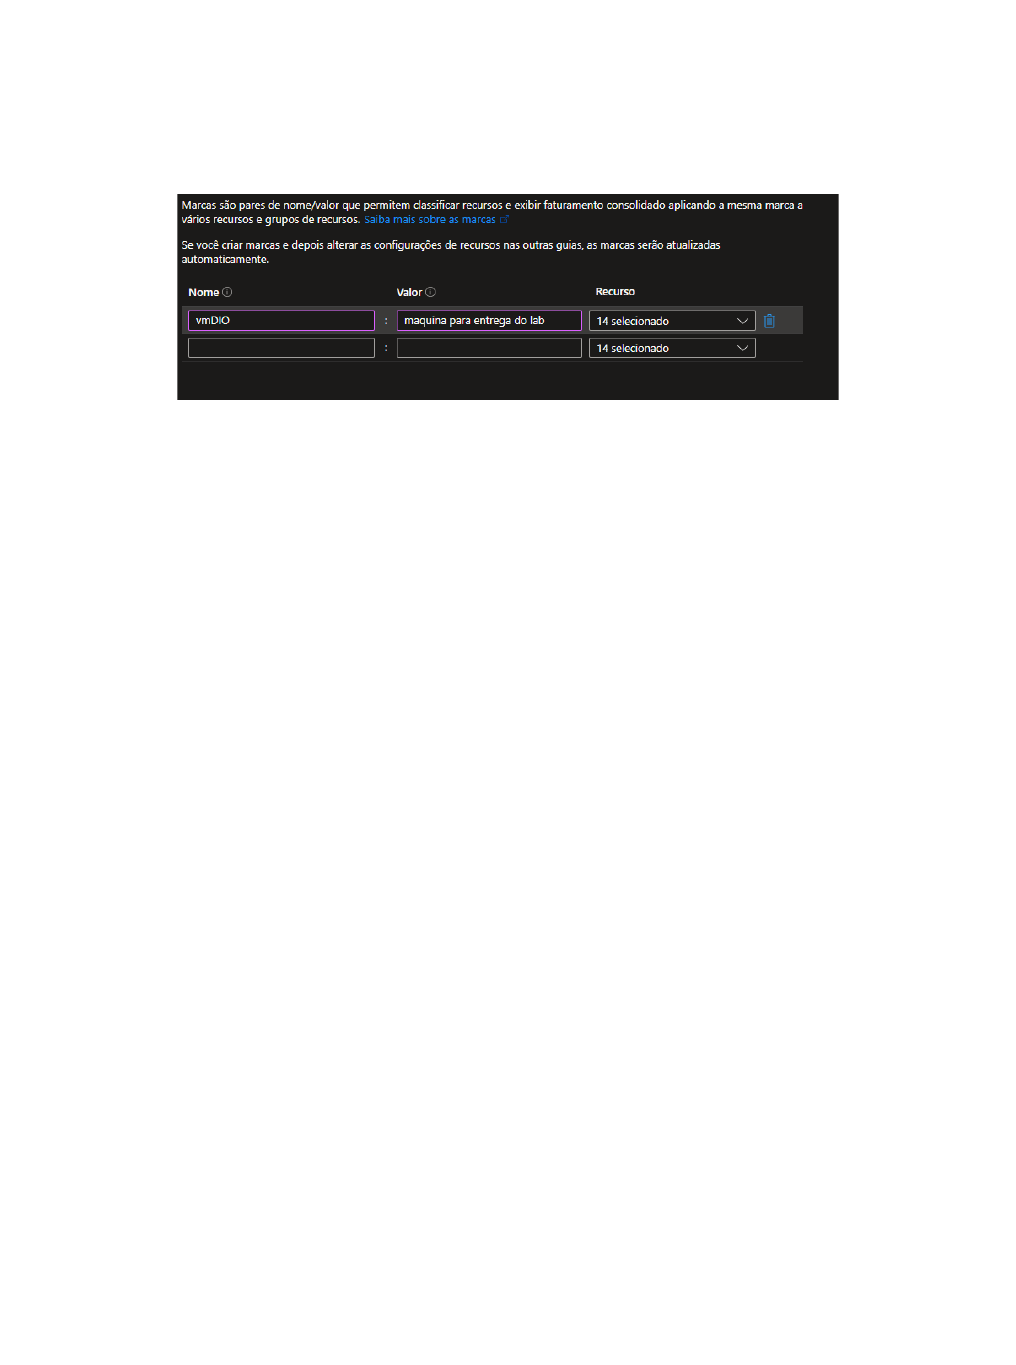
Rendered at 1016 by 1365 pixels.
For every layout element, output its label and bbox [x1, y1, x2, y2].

picture [177, 194, 839, 400]
